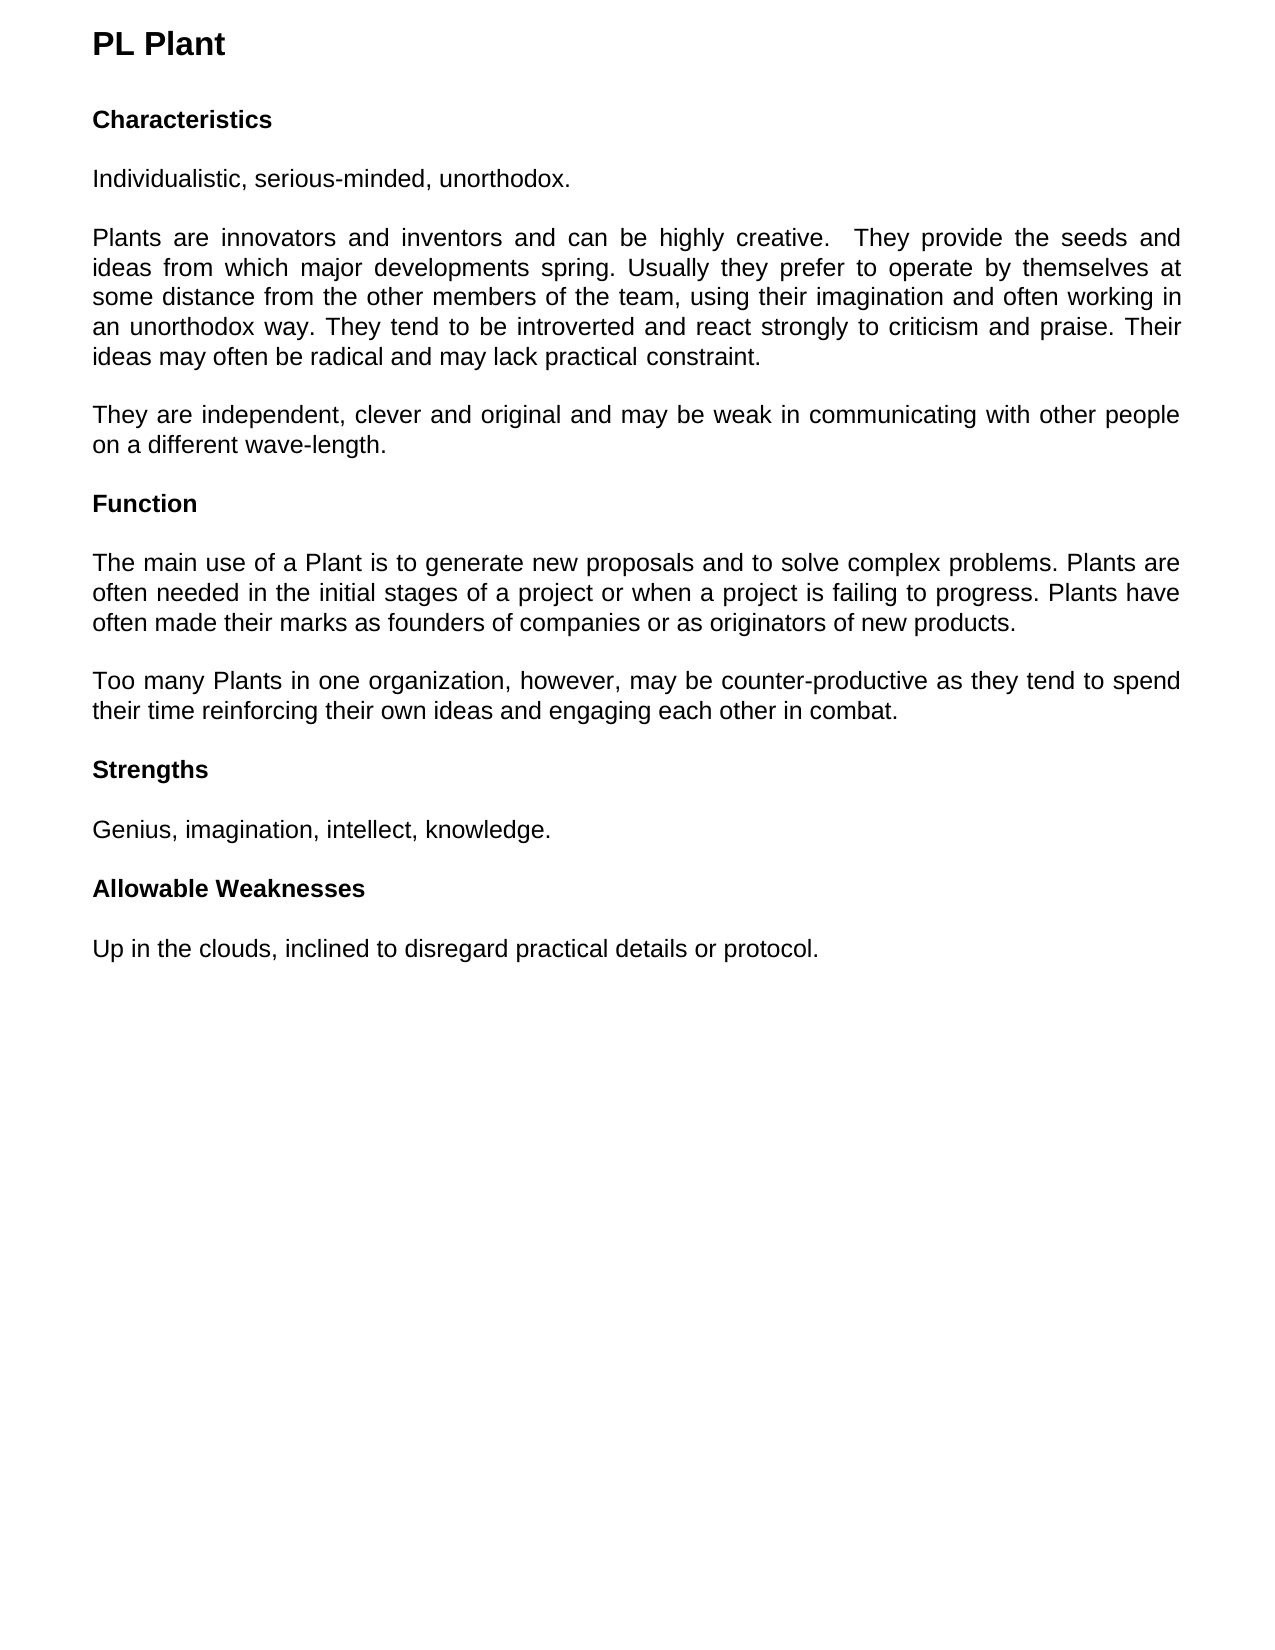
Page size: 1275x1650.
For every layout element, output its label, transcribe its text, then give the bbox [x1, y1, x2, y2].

subtitle PL Plant [92, 24, 1208, 63]
text Up in the clouds, inclined to disregard practical details or protocol. [92, 933, 1208, 962]
text Plants are innovators and inventors and can be highly creative. They provide the seeds and ideas from which major developments spring. Usually they prefer to operate by themselves at some distance from the other members of the team, using their imagination and often working in an unorthodox way. They tend to be introverted and react strongly to criticism and praise. Their ideas may often be radical and may lack practical constraint. [92, 223, 1183, 370]
subtitle Strengths [92, 755, 1208, 784]
subtitle Allowable Weaknesses [92, 874, 1208, 903]
text The main use of a Plant is to generate new proposals and to solve complex problems. Plants are often needed in the initial stages of a project or when a project is failing to progress. Plants have often made their marks as founders of companies or as originators of new products. [92, 548, 1183, 636]
subtitle Characteristics [92, 105, 1208, 133]
text Genius, imagination, intellect, knowledge. [92, 815, 1208, 843]
subtitle Function [92, 489, 1208, 518]
text Too many Plants in one organization, however, may be counter-productive as they tend to spend their time reinforcing their own ideas and engaging each other in combat. [92, 666, 1183, 724]
text Individualistic, serious-minded, unorthodox. [92, 164, 1208, 193]
text They are independent, clever and original and may be weak in communicating with other people on a different wave-length. [92, 400, 1182, 458]
